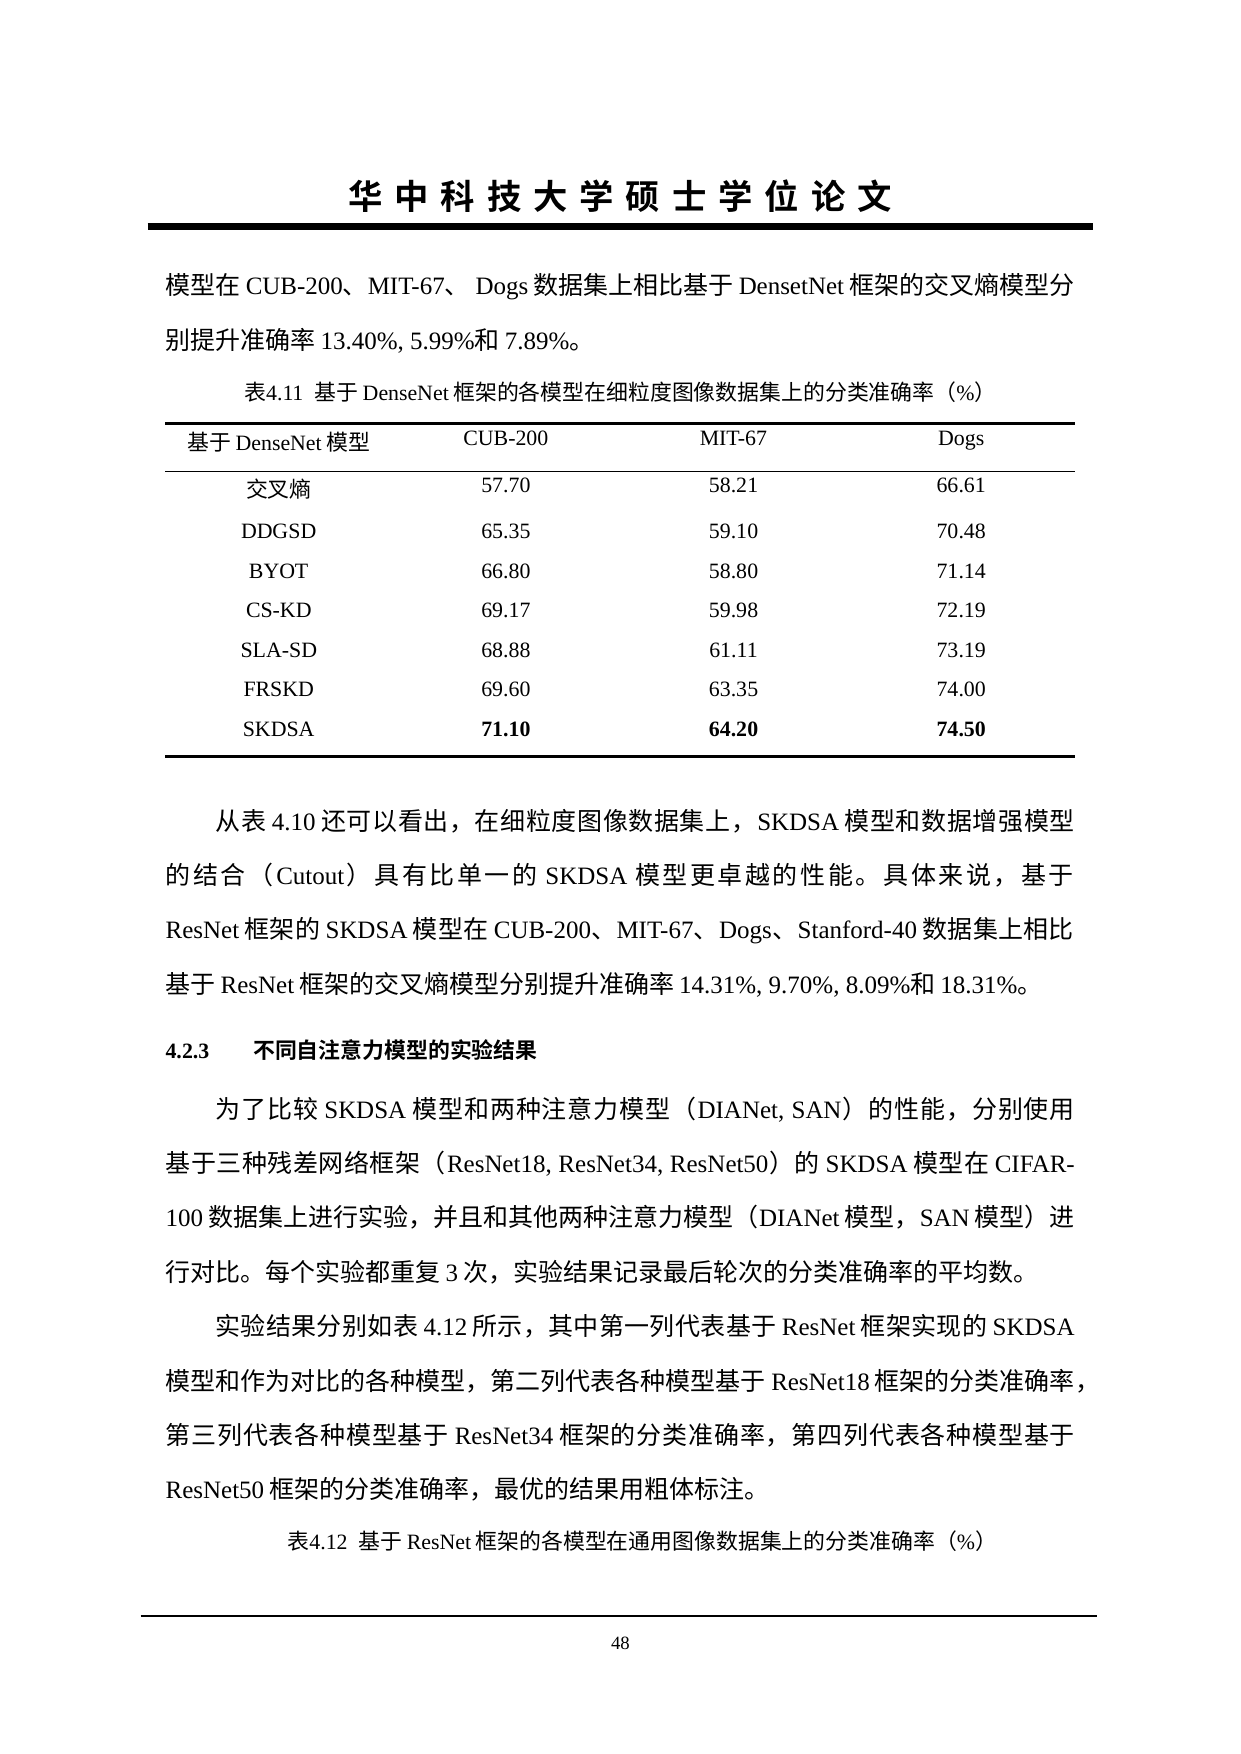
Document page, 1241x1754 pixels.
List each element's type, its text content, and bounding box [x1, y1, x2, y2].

table_cell 65.35 [392, 518, 619, 558]
table_cell 59.98 [619, 597, 847, 637]
table_cell 57.70 [392, 472, 619, 518]
table_header Dogs [847, 425, 1075, 471]
table_cell 58.80 [619, 558, 847, 597]
table_cell SKDSA [165, 716, 392, 755]
table_cell FRSKD [165, 676, 392, 716]
table_cell 68.88 [392, 637, 619, 676]
table_cell SLA-SD [165, 637, 392, 676]
table_cell 58.21 [619, 472, 847, 518]
table_cell DDGSD [165, 518, 392, 558]
table_cell 61.11 [619, 637, 847, 676]
table_cell BYOT [165, 558, 392, 597]
table_cell 74.00 [847, 676, 1075, 716]
table_cell 73.19 [847, 637, 1075, 676]
table_cell 71.14 [847, 558, 1075, 597]
table_header 基于DenseNet模型 [165, 425, 392, 471]
table_header CUB-200 [392, 425, 619, 471]
table_cell 交叉熵 [165, 472, 392, 518]
table_cell 59.10 [619, 518, 847, 558]
table_cell 70.48 [847, 518, 1075, 558]
table_cell 71.10 [392, 716, 619, 755]
table_cell 66.80 [392, 558, 619, 597]
table_cell 64.20 [619, 716, 847, 755]
table_cell 63.35 [619, 676, 847, 716]
table_cell 69.60 [392, 676, 619, 716]
table_cell 72.19 [847, 597, 1075, 637]
table_cell 69.17 [392, 597, 619, 637]
table_header MIT-67 [619, 425, 847, 471]
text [165, 266, 1075, 356]
table_cell 66.61 [847, 472, 1075, 518]
table_cell 74.50 [847, 716, 1075, 755]
subtitle 不同自注意力模型的实验结果 [165, 1033, 1075, 1065]
text 为了比较SKDSA模型和两种注意力模型（DIANet, SAN）的性能，分别使用基于三种残差网络框架（ResNet18, ResNet34, ResNet50）的SKDSA模型在CIFAR-100数据集上进行实验，并且和其他两种注意力模型（DIANet模型，SAN模型）进行对比。每个实验都重复3次，实验结果记录最后轮次的分类准确率的平均数。 [165, 1089, 1075, 1288]
table_cell CS-KD [165, 597, 392, 637]
